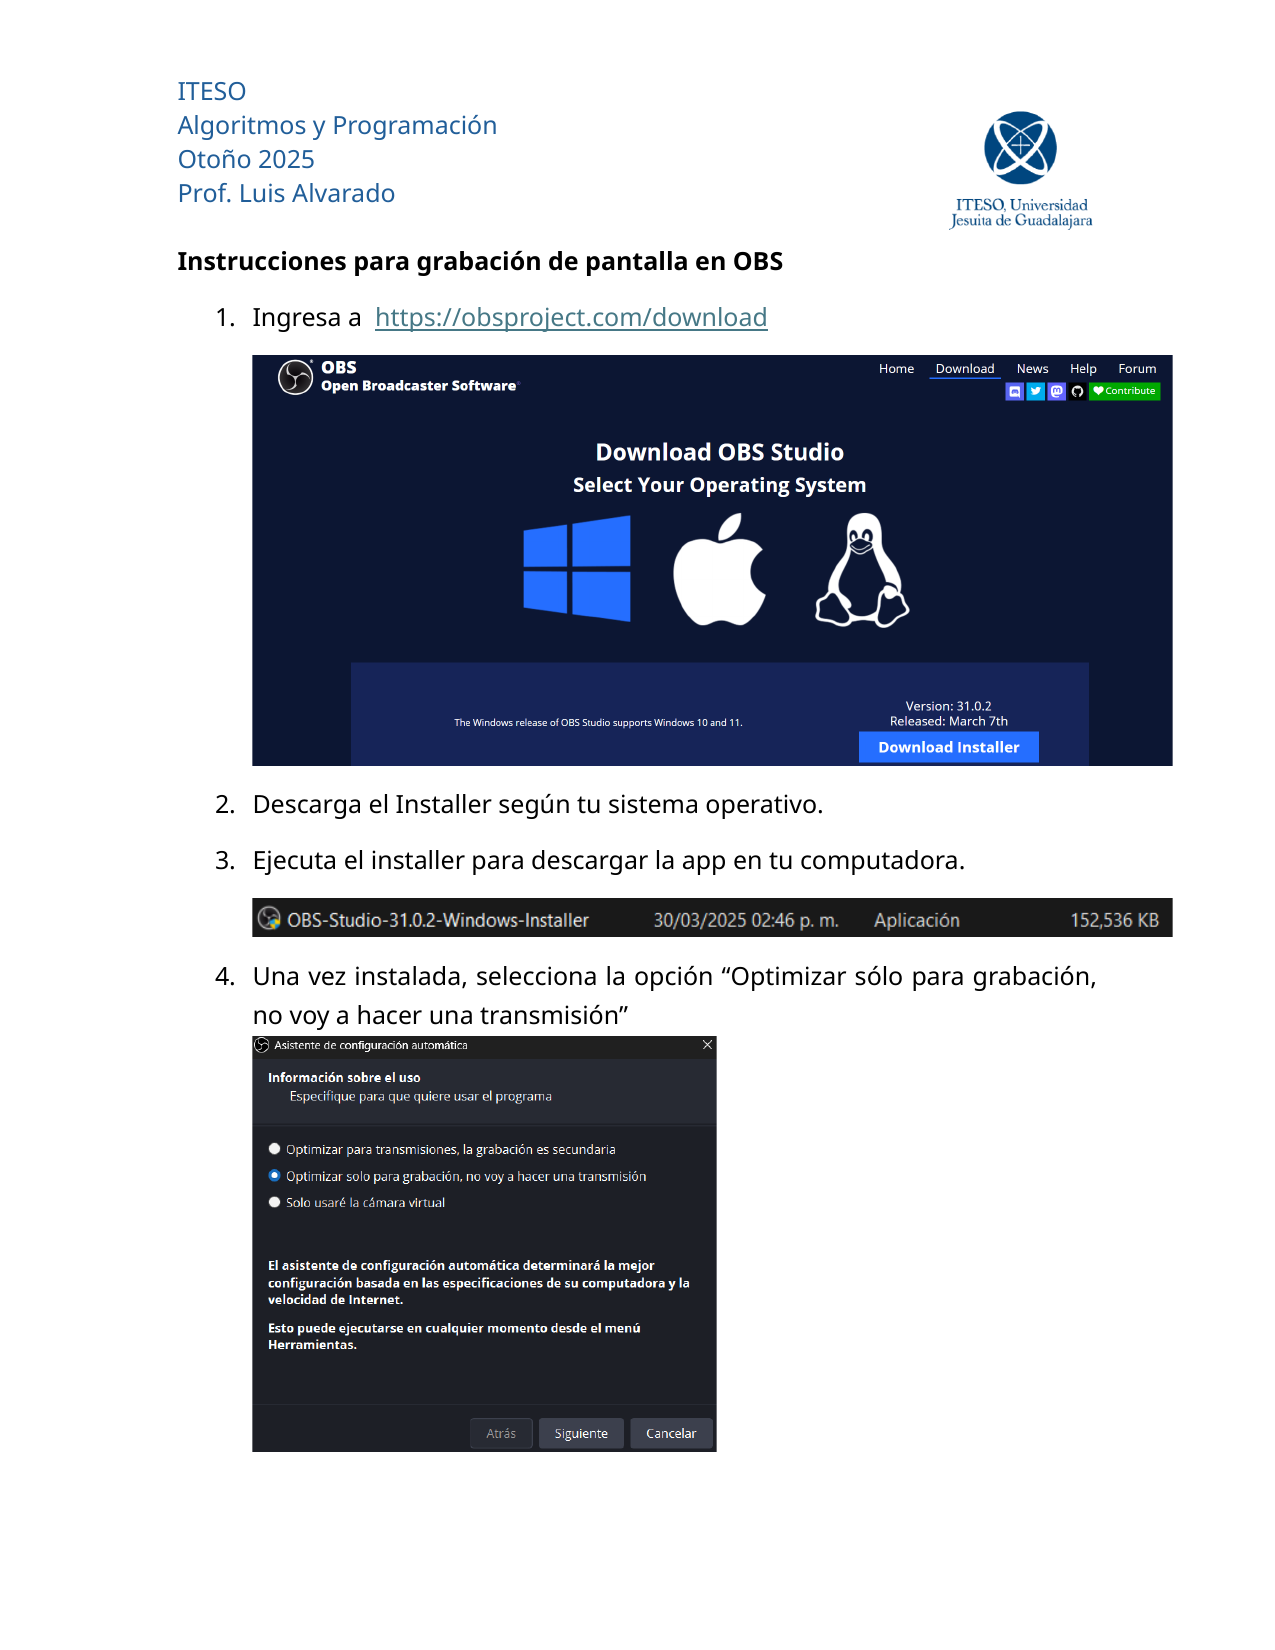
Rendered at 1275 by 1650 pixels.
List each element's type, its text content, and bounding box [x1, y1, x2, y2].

text Instrucciones para grabación de pantalla en OBS [177, 244, 1098, 278]
picture [252, 1036, 717, 1452]
list Ingresa a https://obsproject.com/download [215, 300, 1098, 334]
list Ejecuta el installer para descargar la app en tu computadora. [215, 843, 1098, 877]
picture [252, 355, 1173, 766]
picture [252, 898, 1173, 937]
list Descarga el Installer según tu sistema operativo. [215, 787, 1098, 821]
list Una vez instalada, selecciona la opción “Optimizar sólo para grabación, no voy a hacer una transmisión” [215, 958, 1098, 1032]
picture [946, 109, 1098, 232]
